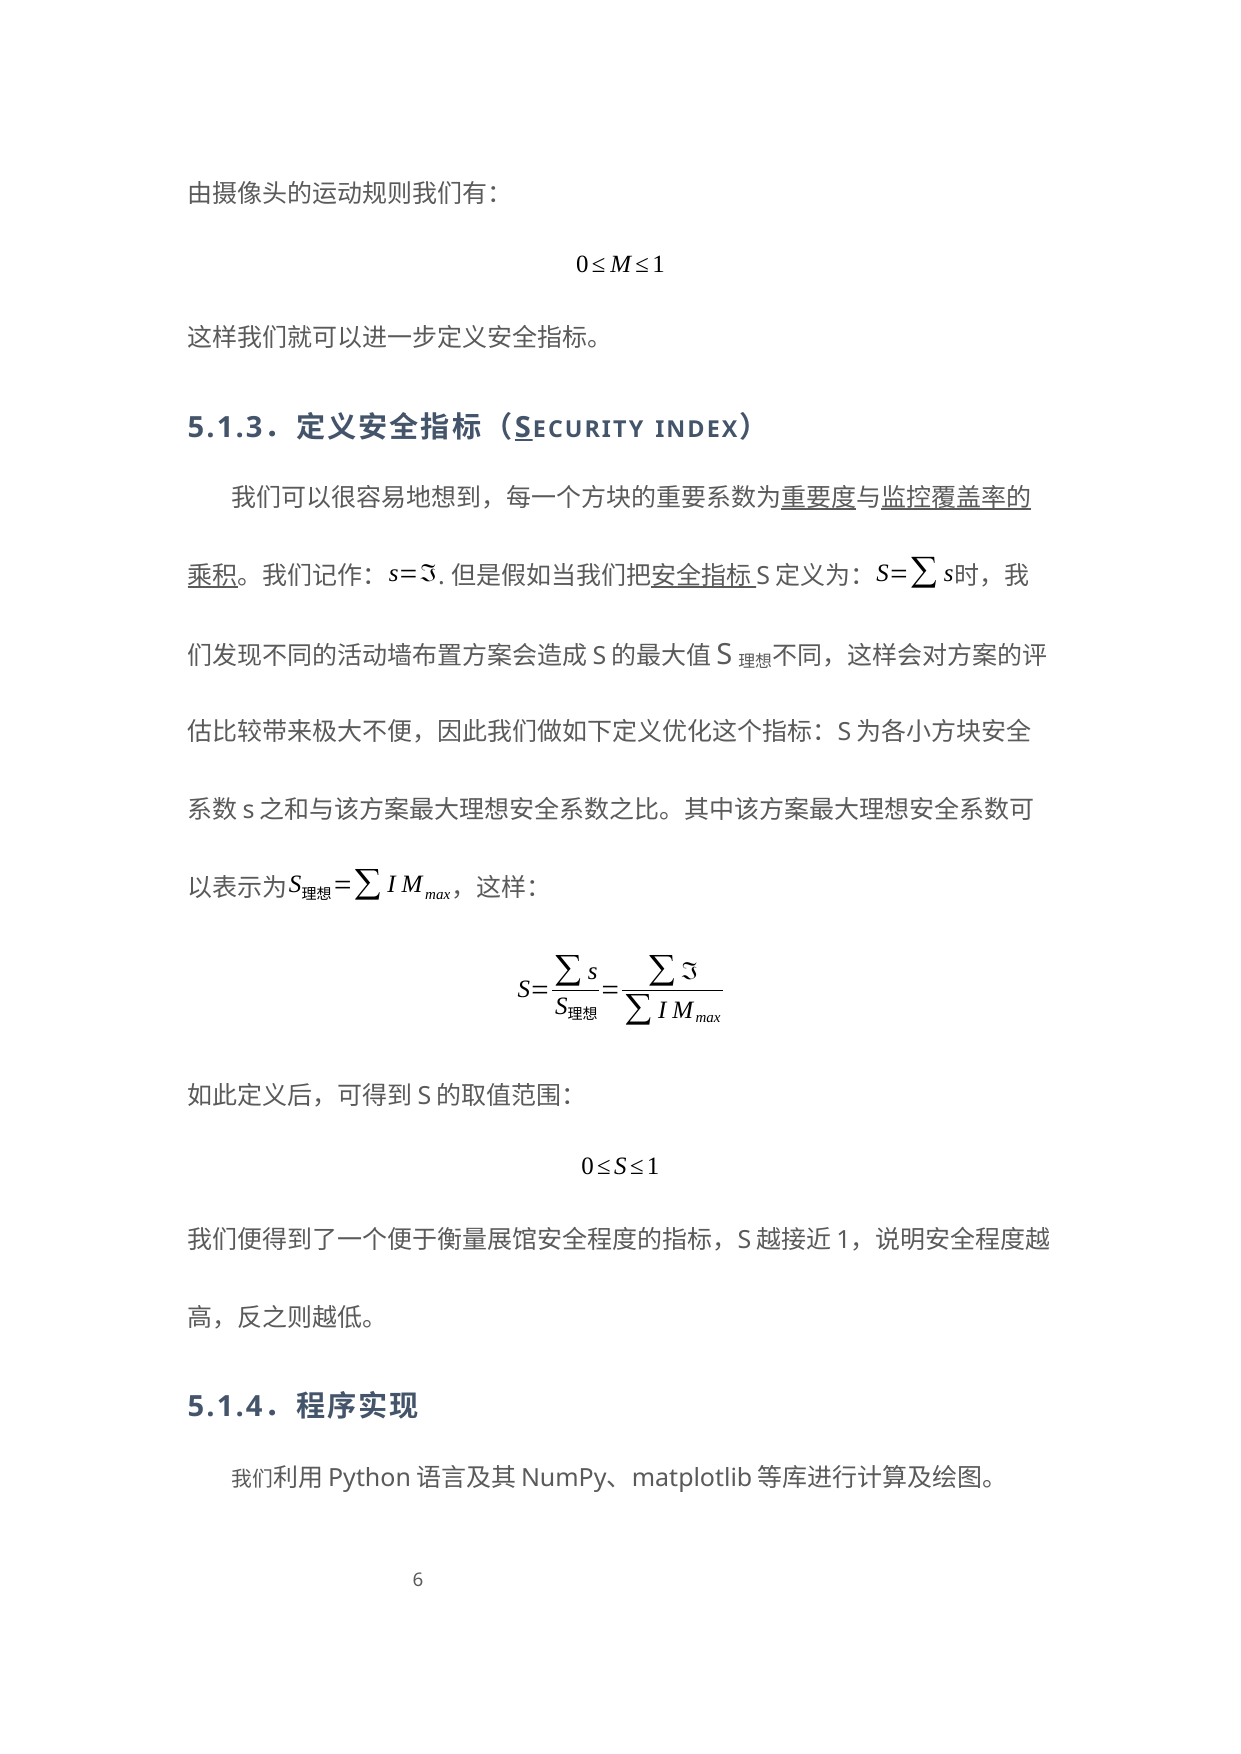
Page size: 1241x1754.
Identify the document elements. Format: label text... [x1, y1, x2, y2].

text 如此定义后，可得到S的取值范围： [187, 1061, 1053, 1126]
subtitle 5.1.3．定义安全指标（Security index） [187, 392, 1053, 457]
text 这样我们就可以进一步定义安全指标。 [187, 303, 1053, 368]
text 我们便得到了一个便于衡量展馆安全程度的指标，S越接近1，说明安全程度越高，反之则越低。 [187, 1205, 1053, 1348]
text 我们利用Python语言及其NumPy、matplotlib等库进行计算及绘图。 [187, 1443, 1053, 1508]
text 我们可以很容易地想到，每一个方块的重要系数为重要度与监控覆盖率的乘积。我们记作：. 但是假如当我们把安全指标S定义为：时，我们发现不同的活动墙布置方案会造成S的最大值S理想不同，这样会对方案的评估比较带来极大不便，因此我们做如下定义优化这个指标：S为各小方块安全系数s之和与该方案最大理想安全系数之比。其中该方案最大理想安全系数可以表示为，这样： [187, 463, 1053, 918]
subtitle 5.1.4．程序实现 [187, 1372, 1053, 1437]
text 由摄像头的运动规则我们有： [187, 159, 1053, 224]
